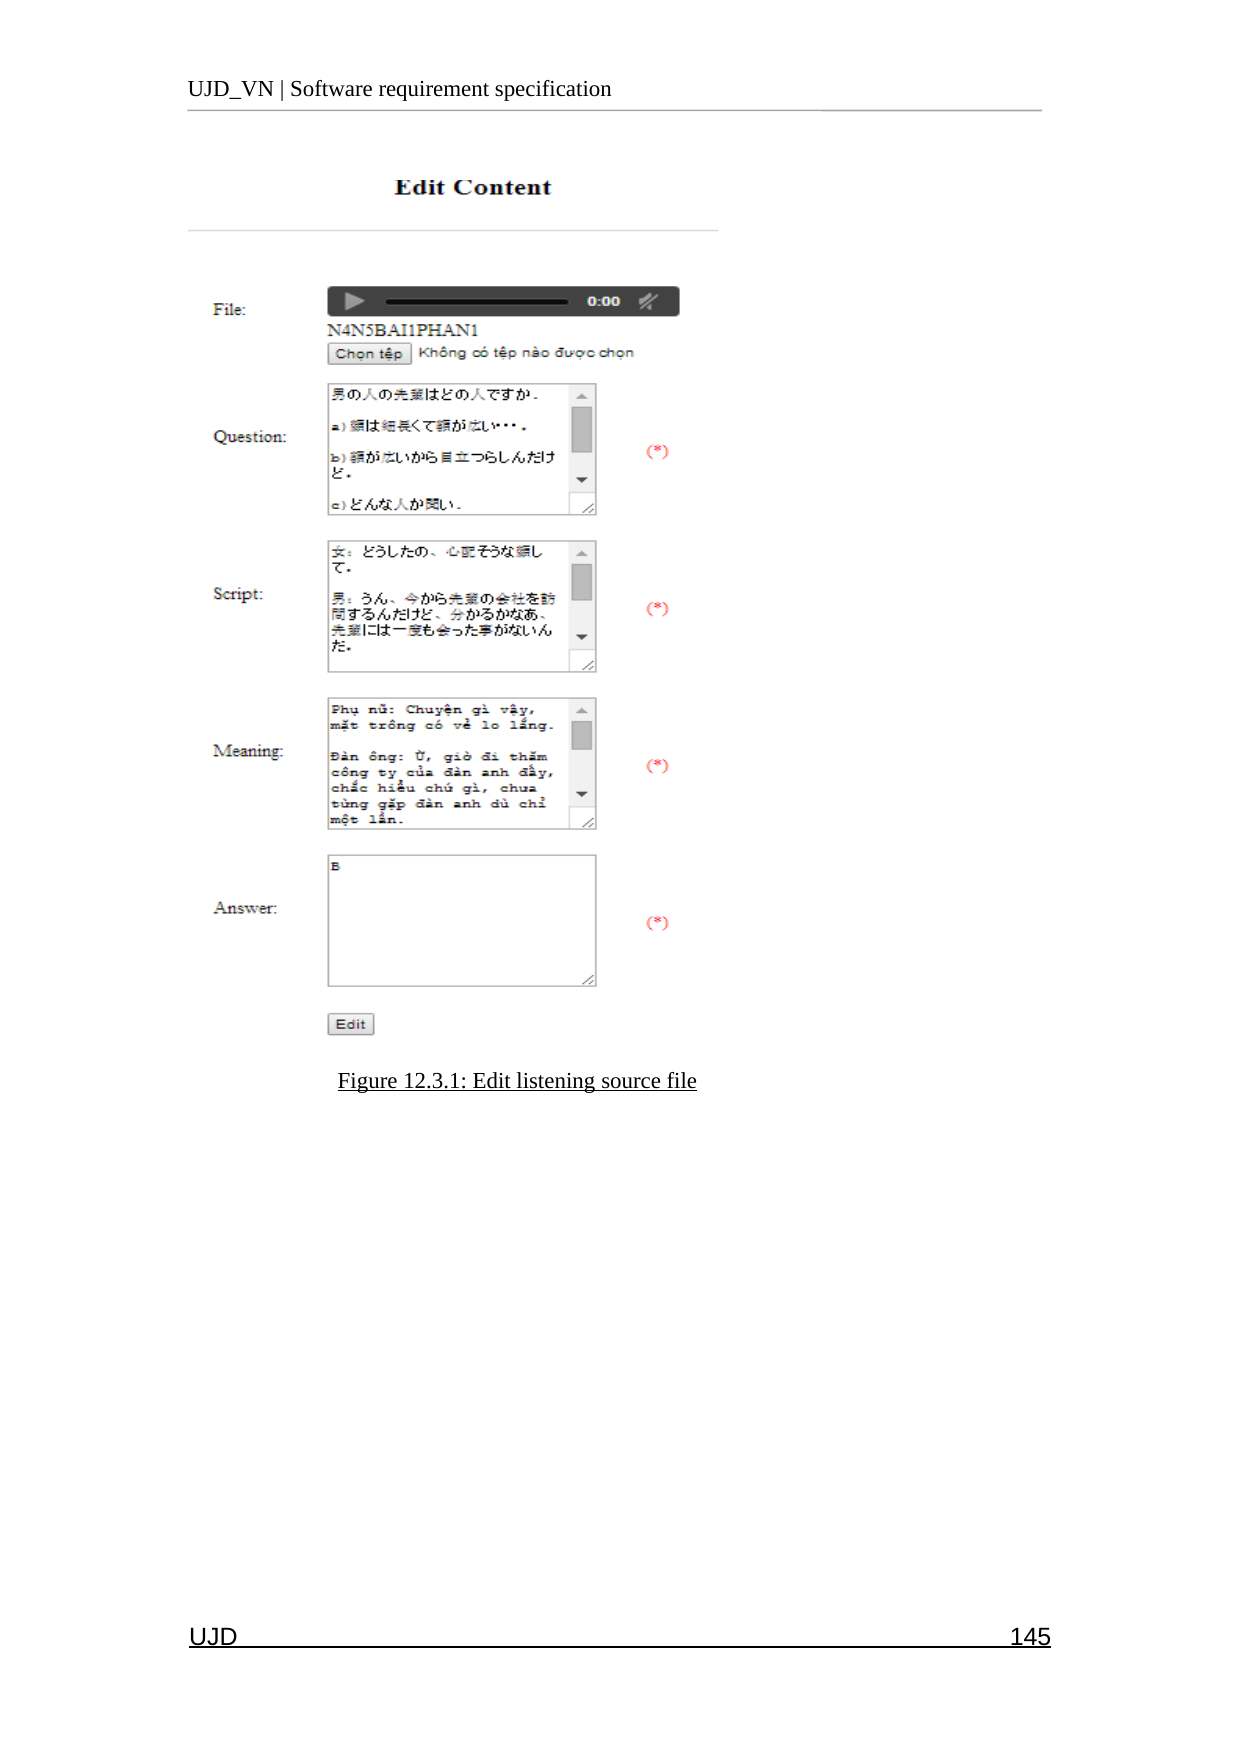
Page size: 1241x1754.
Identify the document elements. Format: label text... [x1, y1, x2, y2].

text Figure 12.3.1: Edit listening source file [262, 1067, 1053, 1093]
picture [187, 180, 719, 1042]
